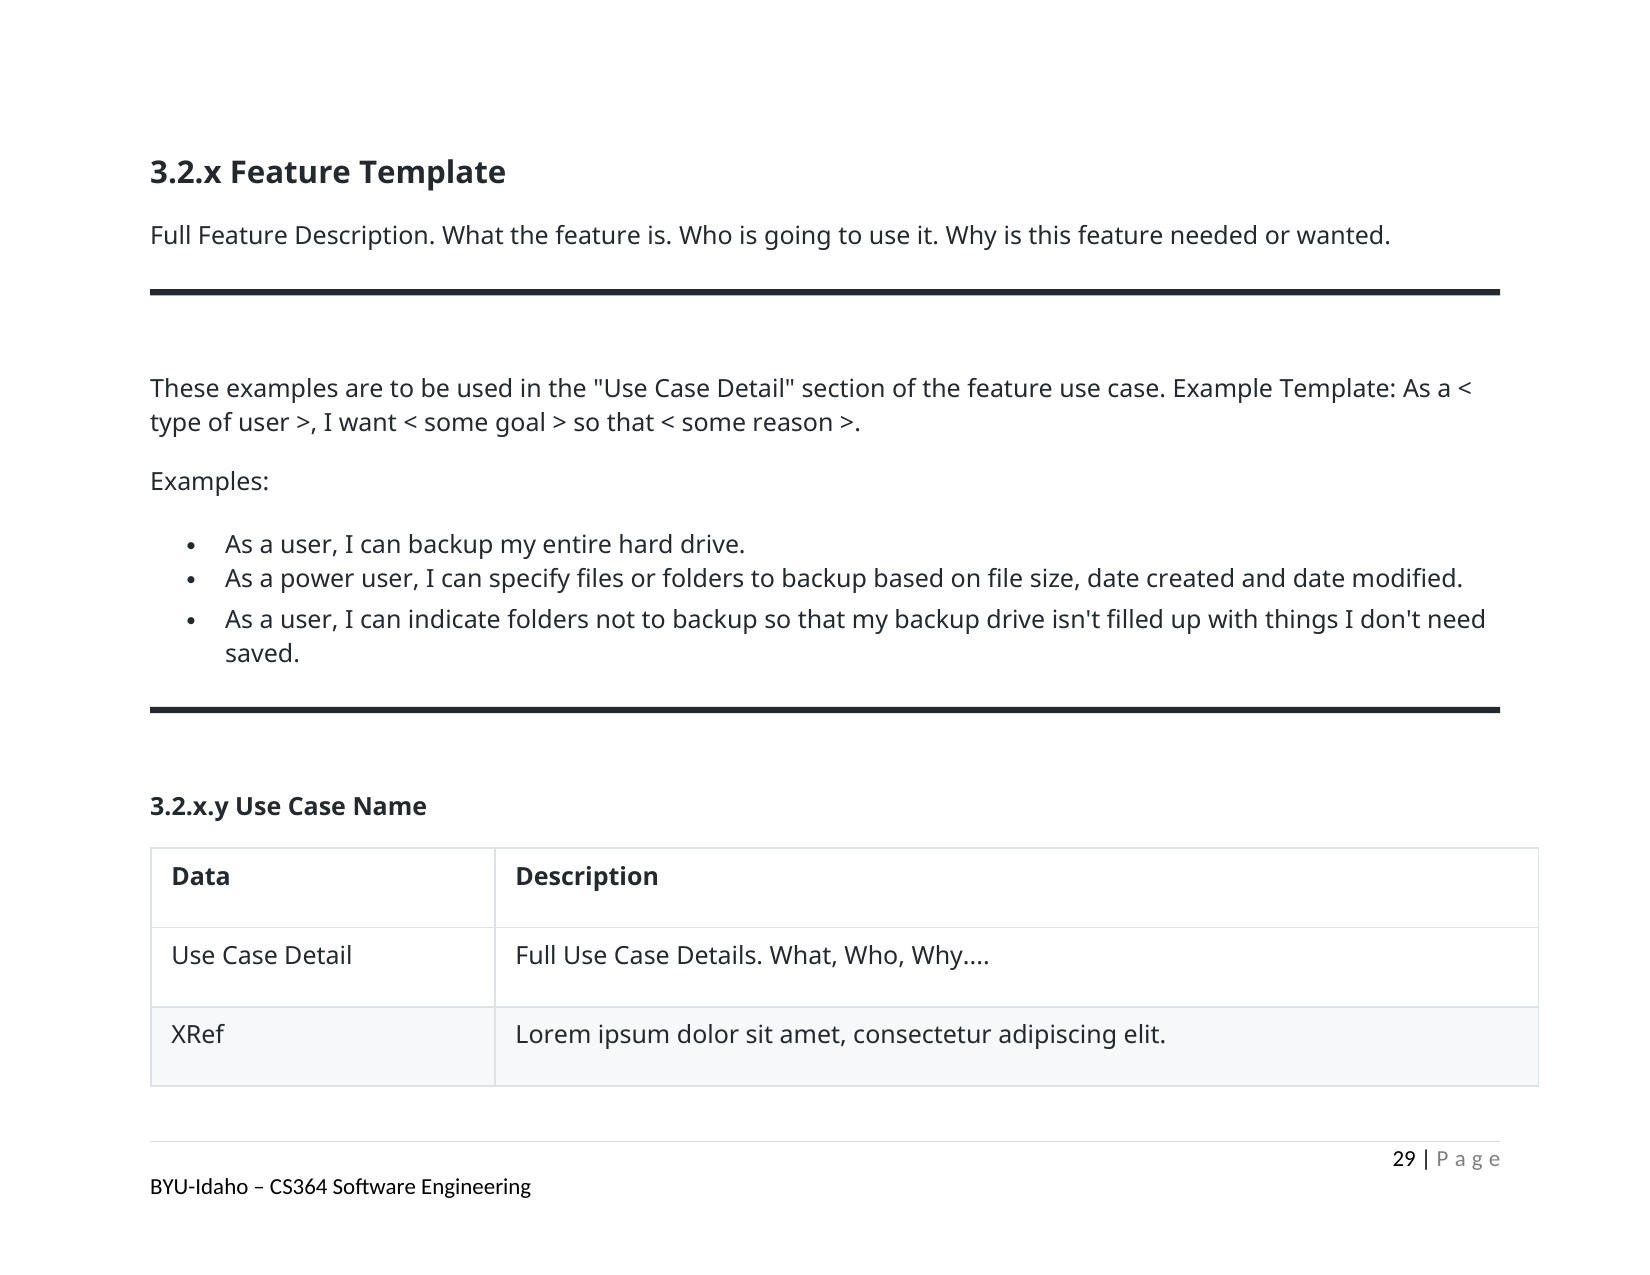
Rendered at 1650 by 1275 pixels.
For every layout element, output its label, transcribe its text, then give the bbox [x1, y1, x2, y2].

list As a user, I can indicate folders not to backup so that my backup drive isn't filled up with things I don't need saved. [187, 601, 1500, 669]
table_cell Full Use Case Details. What, Who, Why.... [496, 928, 1538, 1006]
table_cell XRef [152, 1008, 494, 1085]
list As a user, I can backup my entire hard drive. [187, 527, 1500, 561]
text Full Feature Description. What the feature is. Who is going to use it. Why is this feature needed or wanted. [150, 218, 1500, 252]
text 3.2.x.y Use Case Name [150, 788, 1500, 822]
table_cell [496, 1008, 1538, 1085]
text 3.2.x Feature Template [150, 150, 1500, 193]
table_header Data [152, 849, 494, 927]
table_header Description [496, 849, 1538, 927]
text Examples: [150, 464, 1500, 498]
table_cell Use Case Detail [152, 928, 494, 1006]
list As a power user, I can specify files or folders to backup based on file size, date created and date modified. [187, 561, 1500, 595]
text These examples are to be used in the "Use Case Detail" section of the feature use case. Example Template: As a < type of user >, I want < some goal > so that < some reason >. [150, 371, 1500, 439]
